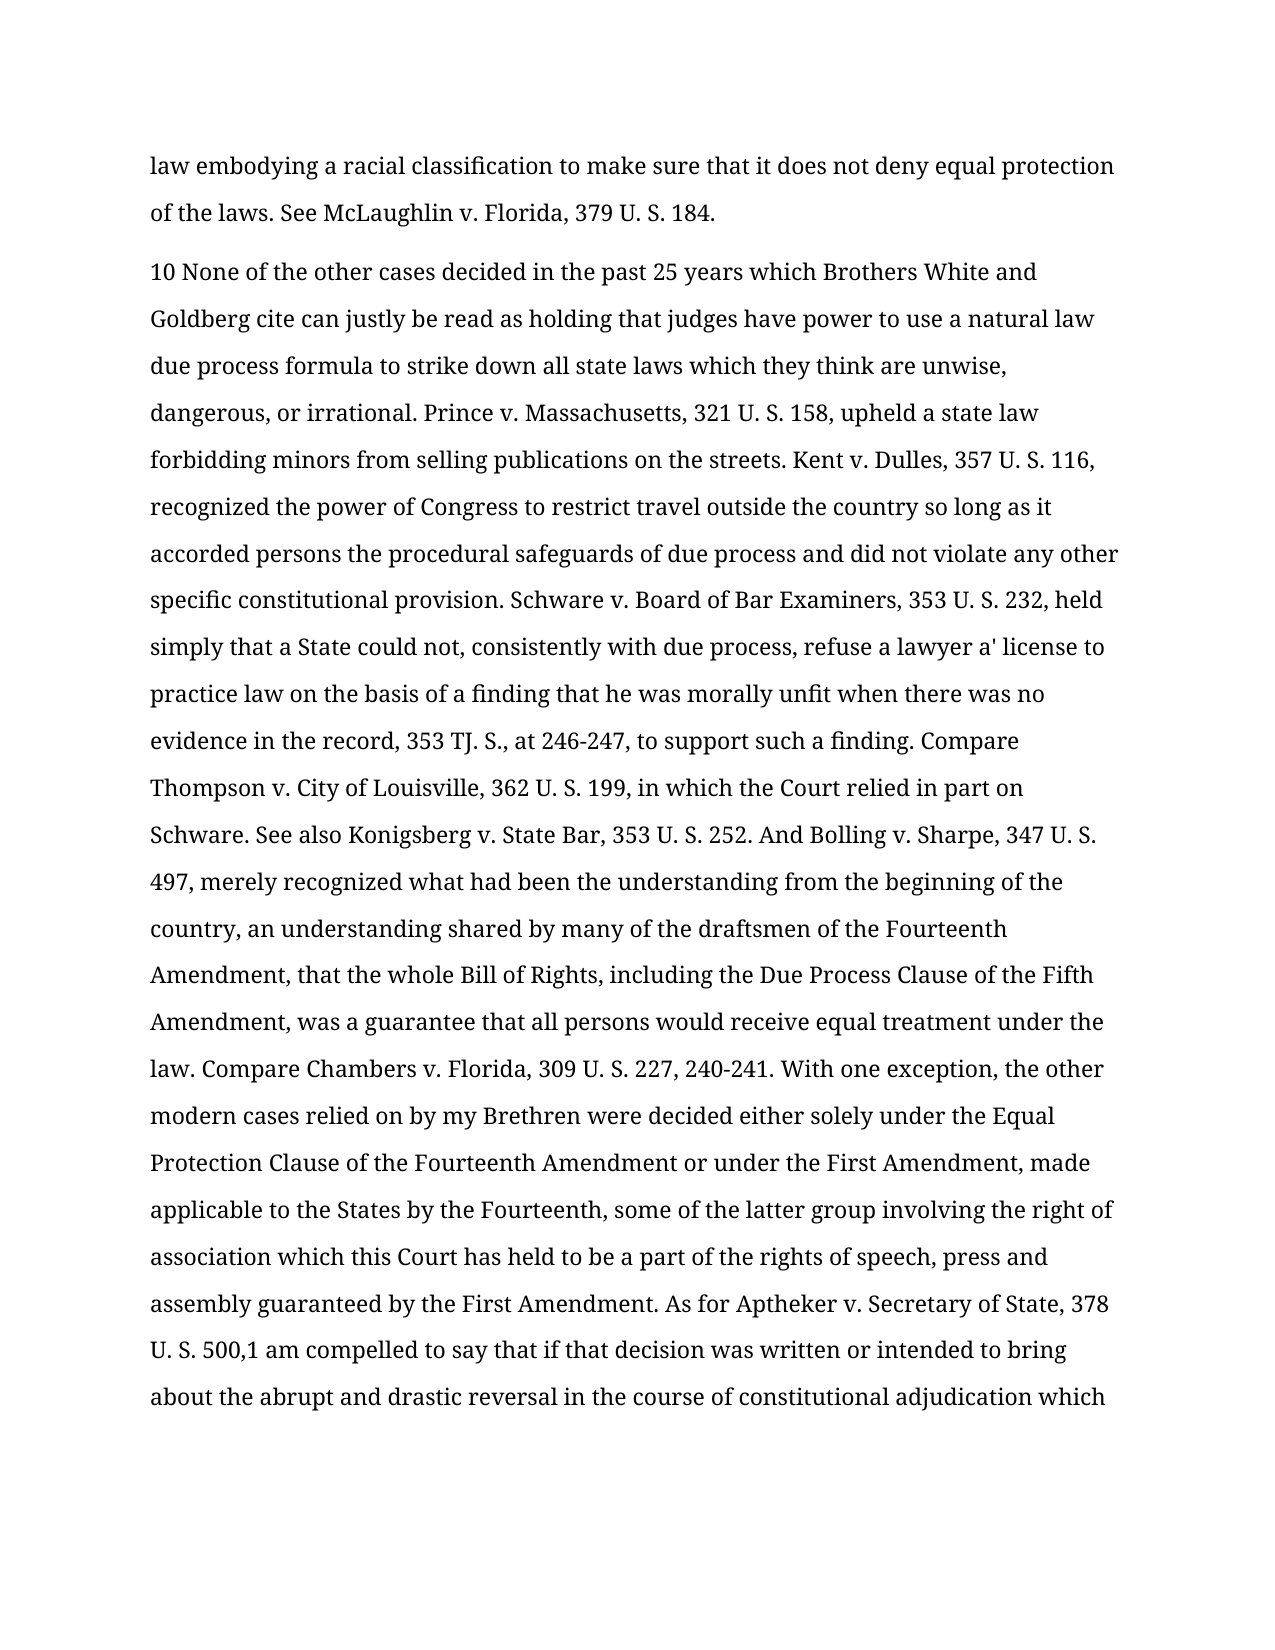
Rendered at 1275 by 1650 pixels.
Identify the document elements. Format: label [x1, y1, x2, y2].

text [150, 256, 1125, 1412]
text [150, 150, 1125, 228]
